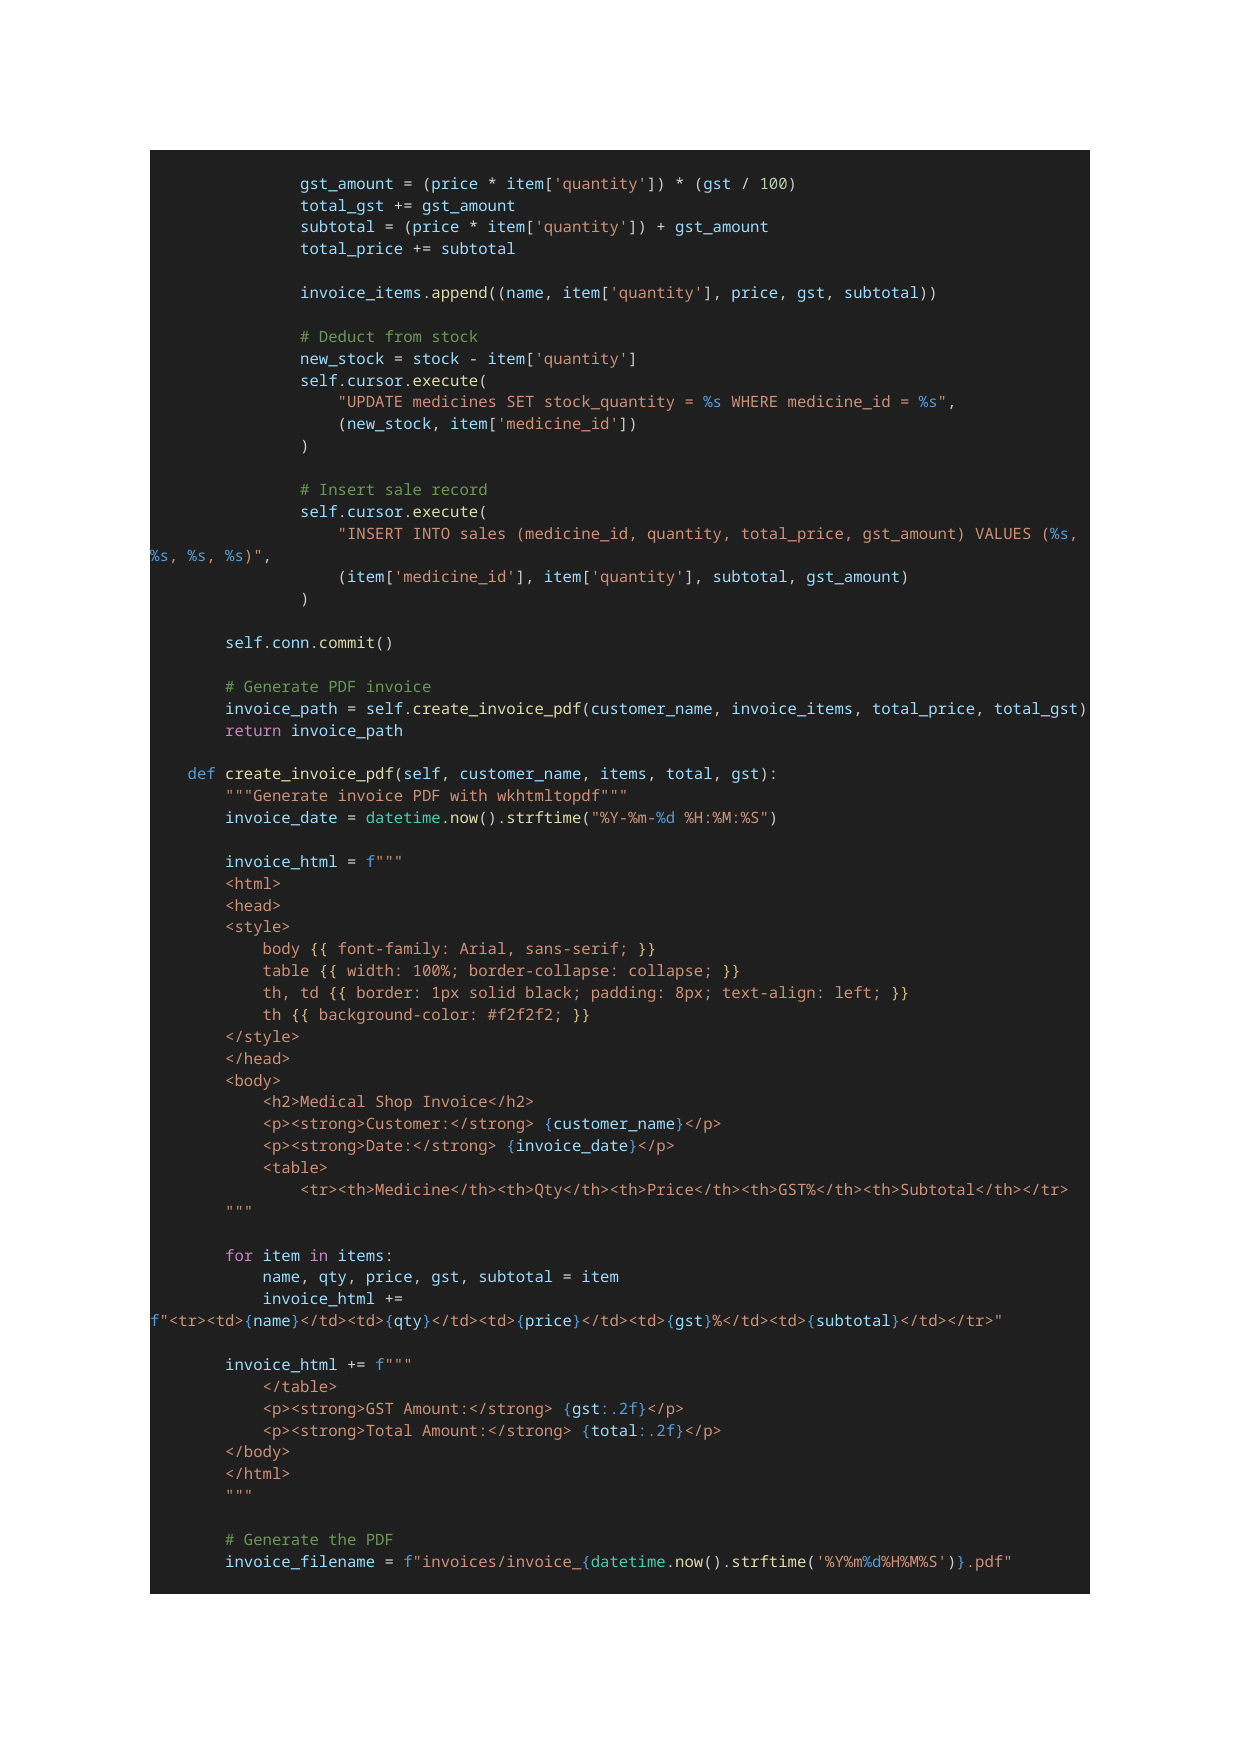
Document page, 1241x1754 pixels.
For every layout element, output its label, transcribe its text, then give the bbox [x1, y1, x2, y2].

text # Generate PDF invoice [150, 675, 1090, 697]
text subtotal = (price * item['quantity']) + gst_amount [150, 216, 1090, 237]
text <h2>Medical Shop Invoice</h2> [150, 1091, 1090, 1112]
text invoice_html = f""" [150, 850, 1090, 872]
text "INSERT INTO sales (medicine_id, quantity, total_price, gst_amount) VALUES (%s, %s, %s, %s)", [150, 522, 1090, 566]
text <p><strong>Date:</strong> {invoice_date}</p> [150, 1134, 1090, 1156]
text new_stock = stock - item['quantity'] [150, 347, 1090, 369]
text "UPDATE medicines SET stock_quantity = %s WHERE medicine_id = %s", [150, 391, 1090, 412]
text gst_amount = (price * item['quantity']) * (gst / 100) [150, 172, 1090, 194]
text self.cursor.execute( [150, 500, 1090, 522]
text ) [150, 434, 1090, 456]
text <body> [150, 1069, 1090, 1091]
text return invoice_path [150, 719, 1090, 741]
text name, qty, price, gst, subtotal = item [150, 1266, 1090, 1287]
text th {{ background-color: #f2f2f2; }} [150, 1003, 1090, 1025]
text ) [150, 587, 1090, 609]
text (item['medicine_id'], item['quantity'], subtotal, gst_amount) [150, 566, 1090, 587]
text invoice_html += f""" [150, 1353, 1090, 1375]
text <tr><th>Medicine</th><th>Qty</th><th>Price</th><th>GST%</th><th>Subtotal</th></tr> [150, 1178, 1090, 1200]
text th, td {{ border: 1px solid black; padding: 8px; text-align: left; }} [150, 981, 1090, 1003]
text table {{ width: 100%; border-collapse: collapse; }} [150, 959, 1090, 981]
text </table> [150, 1375, 1090, 1397]
text <p><strong>GST Amount:</strong> {gst:.2f}</p> [150, 1397, 1090, 1419]
text <html> [150, 872, 1090, 894]
text """ [150, 1484, 1090, 1506]
text total_price += subtotal [150, 237, 1090, 259]
text invoice_items.append((name, item['quantity'], price, gst, subtotal)) [150, 281, 1090, 303]
text for item in items: [150, 1244, 1090, 1266]
text # Generate the PDF [150, 1528, 1090, 1550]
text (new_stock, item['medicine_id']) [150, 412, 1090, 434]
text <table> [150, 1156, 1090, 1178]
text </head> [150, 1047, 1090, 1069]
text invoice_path = self.create_invoice_pdf(customer_name, invoice_items, total_price, total_gst) [150, 697, 1090, 719]
text <head> [150, 894, 1090, 916]
text body {{ font-family: Arial, sans-serif; }} [150, 937, 1090, 959]
text def create_invoice_pdf(self, customer_name, items, total, gst): [150, 762, 1090, 784]
text </html> [150, 1462, 1090, 1484]
text invoice_html += f"<tr><td>{name}</td><td>{qty}</td><td>{price}</td><td>{gst}%</td><td>{subtotal}</td></tr>" [150, 1287, 1090, 1331]
text </body> [150, 1441, 1090, 1462]
text """Generate invoice PDF with wkhtmltopdf""" [150, 784, 1090, 806]
text invoice_filename = f"invoices/invoice_{datetime.now().strftime('%Y%m%d%H%M%S')}.pdf" [150, 1550, 1090, 1572]
text <p><strong>Customer:</strong> {customer_name}</p> [150, 1112, 1090, 1134]
text <p><strong>Total Amount:</strong> {total:.2f}</p> [150, 1419, 1090, 1441]
text # Insert sale record [150, 478, 1090, 500]
text total_gst += gst_amount [150, 194, 1090, 216]
text <style> [150, 916, 1090, 937]
text invoice_date = datetime.now().strftime("%Y-%m-%d %H:%M:%S") [150, 806, 1090, 828]
text """ [150, 1200, 1090, 1222]
text # Deduct from stock [150, 325, 1090, 347]
text self.cursor.execute( [150, 369, 1090, 391]
text </style> [150, 1025, 1090, 1047]
text self.conn.commit() [150, 631, 1090, 653]
